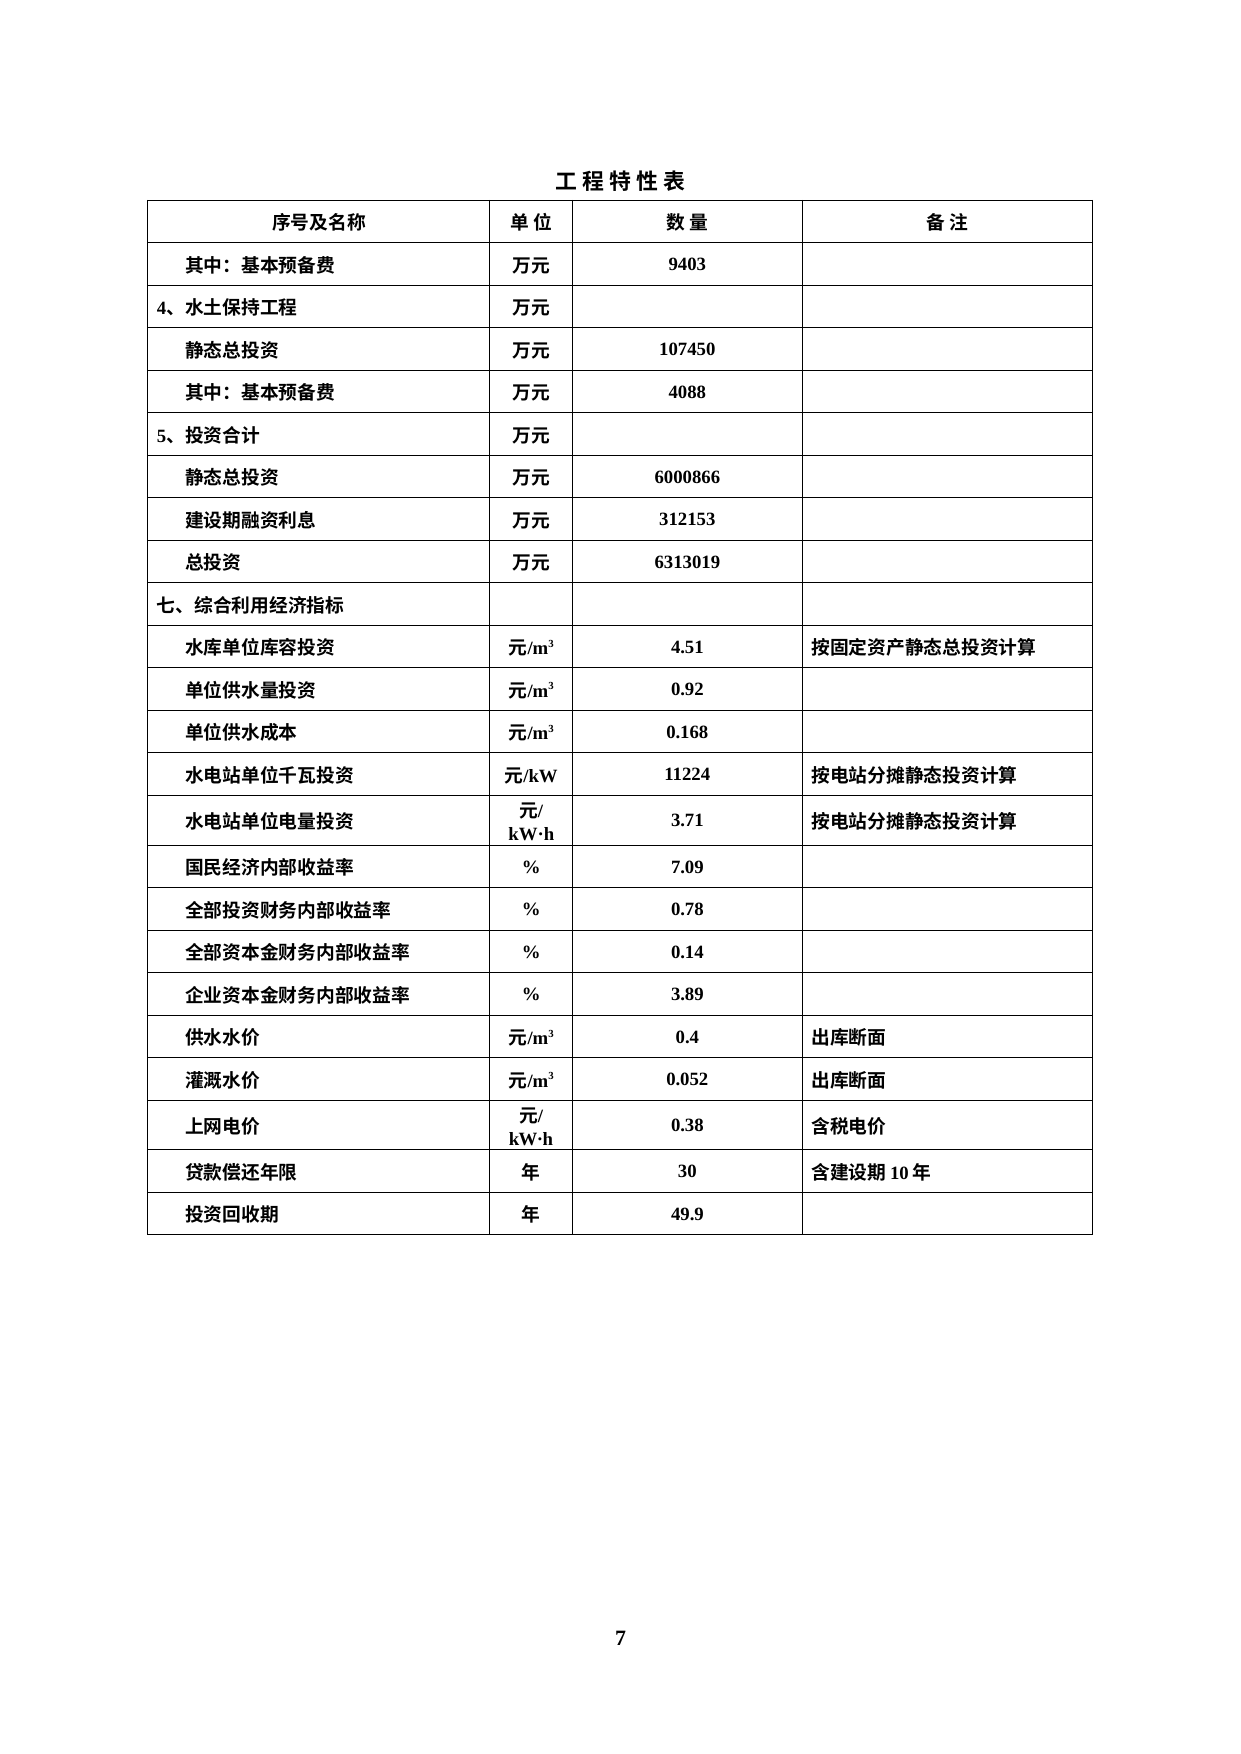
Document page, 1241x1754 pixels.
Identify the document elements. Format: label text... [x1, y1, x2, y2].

table_cell 建设期融资利息 [148, 498, 489, 540]
table_cell 备 注 [803, 201, 1092, 242]
table_cell 7.09 [573, 846, 802, 887]
table_cell [803, 931, 1092, 972]
table_cell 水库单位库容投资 [148, 626, 489, 667]
table_cell % [490, 888, 572, 929]
table_cell 水电站单位千瓦投资 [148, 753, 489, 795]
table_cell 5、投资合计 [148, 413, 489, 455]
table_cell 4.51 [573, 626, 802, 667]
table_cell 107450 [573, 328, 802, 370]
table_cell [803, 668, 1092, 710]
table_cell 全部投资财务内部收益率 [148, 888, 489, 929]
table_cell 年 [490, 1193, 572, 1234]
table_cell 出库断面 [803, 1016, 1092, 1057]
table_cell 0.92 [573, 668, 802, 710]
table_cell 年 [490, 1150, 572, 1192]
table_cell 0.168 [573, 711, 802, 752]
table_cell 单 位 [490, 201, 572, 242]
table_cell 元/kW·h [490, 796, 572, 844]
table_cell 按固定资产静态总投资计算 [803, 626, 1092, 667]
table_cell 按电站分摊静态投资计算 [803, 753, 1092, 795]
table_cell 万元 [490, 541, 572, 582]
table_cell % [490, 931, 572, 972]
table_cell 元/m3 [490, 668, 572, 710]
table_cell [573, 583, 802, 625]
table_cell [803, 328, 1092, 370]
table_cell 国民经济内部收益率 [148, 846, 489, 887]
table_cell 贷款偿还年限 [148, 1150, 489, 1192]
table_cell 元/kW·h [490, 1101, 572, 1149]
table_cell 万元 [490, 328, 572, 370]
table_cell 含建设期10年 [803, 1150, 1092, 1192]
table_cell 4088 [573, 371, 802, 412]
table_cell 11224 [573, 753, 802, 795]
table_header 工 程 特 性 表 [148, 148, 1092, 200]
table_cell 上网电价 [148, 1101, 489, 1149]
table_cell [803, 888, 1092, 929]
table_cell [803, 541, 1092, 582]
table_cell [803, 846, 1092, 887]
table_cell 灌溉水价 [148, 1058, 489, 1099]
table_cell 6313019 [573, 541, 802, 582]
table_cell 312153 [573, 498, 802, 540]
table_cell 6000866 [573, 456, 802, 497]
table_cell [573, 286, 802, 327]
table_cell 元/m3 [490, 711, 572, 752]
table_cell 3.71 [573, 796, 802, 844]
table_cell 0.4 [573, 1016, 802, 1057]
table_cell 万元 [490, 413, 572, 455]
table_cell [803, 1193, 1092, 1234]
table_cell 万元 [490, 371, 572, 412]
table_cell 0.14 [573, 931, 802, 972]
table_cell 供水水价 [148, 1016, 489, 1057]
table_cell 企业资本金财务内部收益率 [148, 973, 489, 1014]
table_cell 单位供水量投资 [148, 668, 489, 710]
table_cell 0.78 [573, 888, 802, 929]
table_cell [803, 711, 1092, 752]
table_cell 9403 [573, 243, 802, 285]
table_cell 静态总投资 [148, 328, 489, 370]
table_cell 其中：基本预备费 [148, 243, 489, 285]
table_cell [803, 583, 1092, 625]
table_cell 元/kW [490, 753, 572, 795]
table_cell 含税电价 [803, 1101, 1092, 1149]
table_cell 万元 [490, 498, 572, 540]
table_cell 30 [573, 1150, 802, 1192]
table_cell [803, 973, 1092, 1014]
table_cell [803, 498, 1092, 540]
table_cell [803, 243, 1092, 285]
table_cell 单位供水成本 [148, 711, 489, 752]
table_cell 3.89 [573, 973, 802, 1014]
table_cell 4、水土保持工程 [148, 286, 489, 327]
table_cell [803, 371, 1092, 412]
table_cell 0.38 [573, 1101, 802, 1149]
table_cell 序号及名称 [148, 201, 489, 242]
table_cell % [490, 973, 572, 1014]
table_cell 全部资本金财务内部收益率 [148, 931, 489, 972]
table_cell [803, 286, 1092, 327]
table_cell 元/m3 [490, 1058, 572, 1099]
table_cell [490, 583, 572, 625]
table_cell 水电站单位电量投资 [148, 796, 489, 844]
table_cell [803, 413, 1092, 455]
table_cell 49.9 [573, 1193, 802, 1234]
table_cell % [490, 846, 572, 887]
table_cell 七、综合利用经济指标 [148, 583, 489, 625]
table_cell 总投资 [148, 541, 489, 582]
table_cell 元/m3 [490, 1016, 572, 1057]
table_cell 静态总投资 [148, 456, 489, 497]
table_cell 投资回收期 [148, 1193, 489, 1234]
table_cell [803, 456, 1092, 497]
table_cell 其中：基本预备费 [148, 371, 489, 412]
table_cell 出库断面 [803, 1058, 1092, 1099]
table_cell 按电站分摊静态投资计算 [803, 796, 1092, 844]
table_cell 元/m3 [490, 626, 572, 667]
table_cell 0.052 [573, 1058, 802, 1099]
table_cell [573, 413, 802, 455]
table_cell 万元 [490, 243, 572, 285]
table_cell 万元 [490, 456, 572, 497]
table_cell 万元 [490, 286, 572, 327]
table_cell 数 量 [573, 201, 802, 242]
